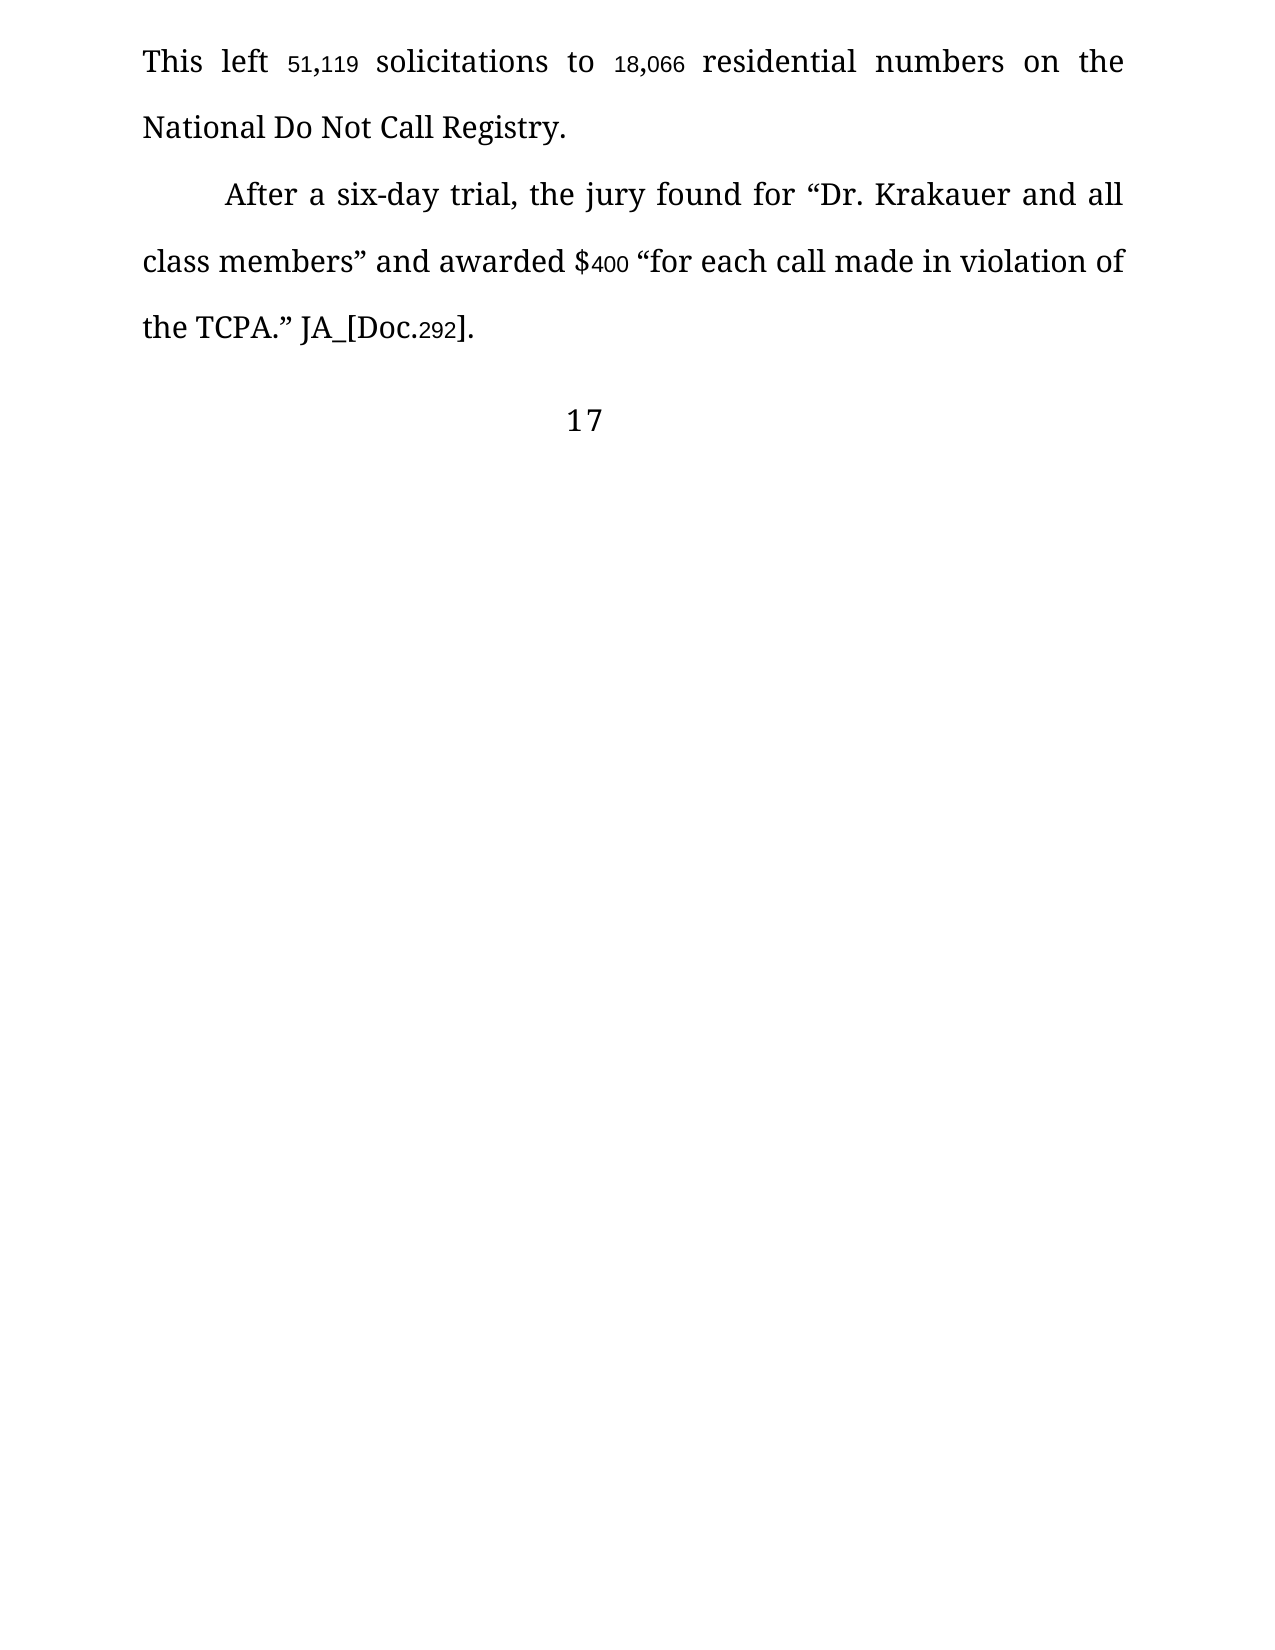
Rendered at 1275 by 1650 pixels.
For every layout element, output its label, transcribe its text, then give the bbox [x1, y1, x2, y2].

text 17 [22, 406, 1147, 438]
text After a six-day trial, the jury found for “Dr. Krakauer and all class members” and awarded $400 “for each call made in violation of the TCPA.” JA_[Doc.292]. [142, 152, 1124, 352]
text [142, 19, 1124, 152]
